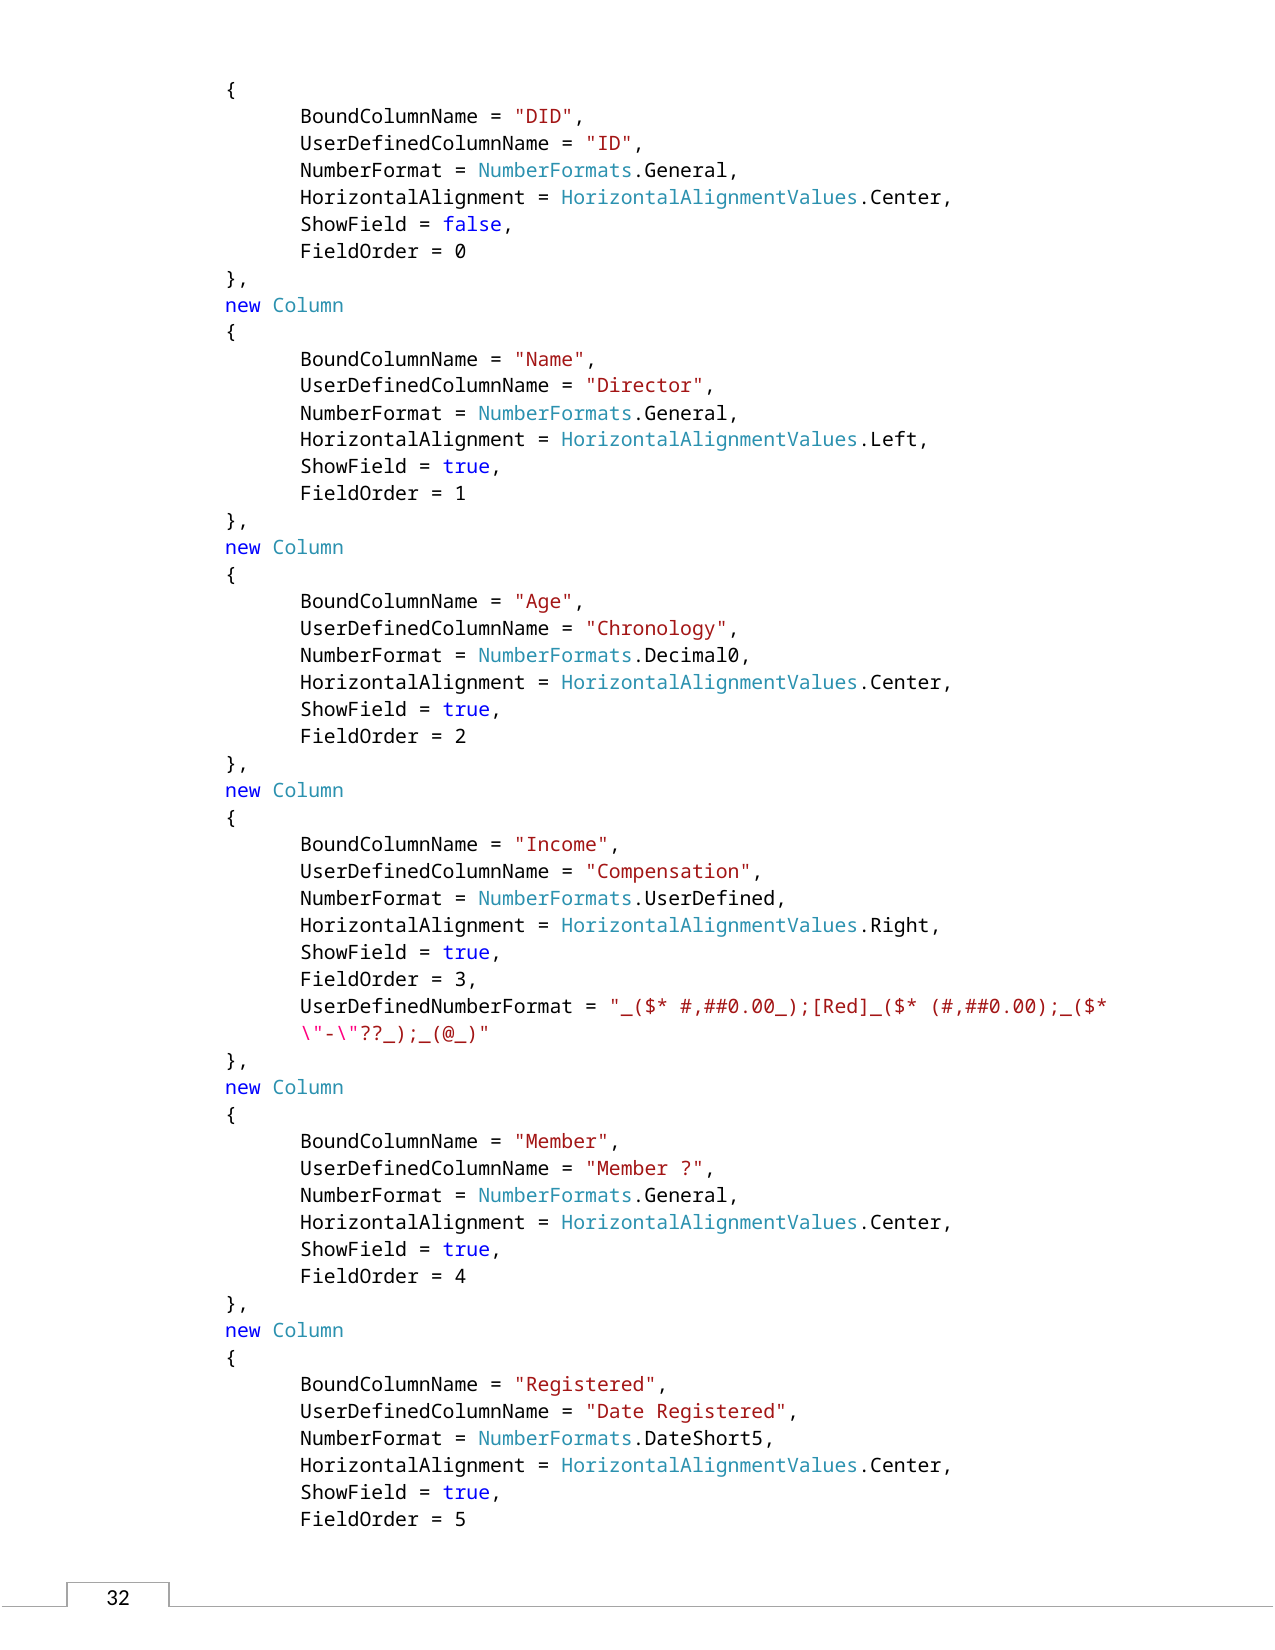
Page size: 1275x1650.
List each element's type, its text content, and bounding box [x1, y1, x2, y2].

text ShowField = true, [300, 696, 1200, 722]
text BoundColumnName = "DID", [300, 102, 1200, 129]
text new Column [225, 1316, 1200, 1343]
text NumberFormat = NumberFormats.UserDefined, [300, 884, 1200, 911]
text BoundColumnName = "Income", [300, 830, 1200, 857]
text HorizontalAlignment = HorizontalAlignmentValues.Center, [300, 668, 1200, 696]
text ShowField = true, [300, 938, 1200, 965]
text NumberFormat = NumberFormats.Decimal0, [300, 642, 1200, 668]
text NumberFormat = NumberFormats.General, [300, 156, 1200, 183]
text new Column [225, 291, 1200, 318]
text { [225, 1100, 1200, 1127]
text { [225, 318, 1200, 345]
text FieldOrder = 1 [300, 480, 1200, 507]
text ShowField = false, [300, 210, 1200, 237]
text BoundColumnName = "Name", [300, 345, 1200, 372]
text new Column [225, 776, 1200, 803]
text FieldOrder = 4 [300, 1262, 1200, 1289]
text UserDefinedColumnName = "Date Registered", [300, 1397, 1200, 1424]
text { [225, 1343, 1200, 1370]
text ShowField = true, [300, 453, 1200, 480]
text NumberFormat = NumberFormats.General, [300, 1181, 1200, 1208]
text HorizontalAlignment = HorizontalAlignmentValues.Center, [300, 183, 1200, 210]
text HorizontalAlignment = HorizontalAlignmentValues.Center, [300, 1208, 1200, 1235]
text }, [225, 749, 1200, 776]
text UserDefinedColumnName = "Compensation", [300, 857, 1200, 884]
text BoundColumnName = "Registered", [300, 1370, 1200, 1397]
text }, [225, 1289, 1200, 1316]
text ShowField = true, [300, 1478, 1200, 1505]
text }, [225, 507, 1200, 534]
text new Column [225, 534, 1200, 561]
text { [225, 75, 1200, 102]
text UserDefinedColumnName = "Director", [300, 372, 1200, 399]
text UserDefinedColumnName = "Chronology", [300, 614, 1200, 642]
text UserDefinedColumnName = "Member ?", [300, 1154, 1200, 1181]
text HorizontalAlignment = HorizontalAlignmentValues.Center, [300, 1451, 1200, 1478]
text ShowField = true, [300, 1235, 1200, 1262]
text }, [225, 1046, 1200, 1073]
text HorizontalAlignment = HorizontalAlignmentValues.Right, [300, 911, 1200, 938]
text FieldOrder = 5 [300, 1505, 1200, 1532]
text FieldOrder = 3, [300, 965, 1200, 992]
text }, [225, 264, 1200, 291]
text { [225, 561, 1200, 588]
text { [225, 803, 1200, 830]
text NumberFormat = NumberFormats.DateShort5, [300, 1424, 1200, 1451]
text UserDefinedColumnName = "ID", [300, 129, 1200, 156]
text BoundColumnName = "Age", [300, 588, 1200, 614]
text BoundColumnName = "Member", [300, 1127, 1200, 1154]
text new Column [225, 1073, 1200, 1100]
text NumberFormat = NumberFormats.General, [300, 399, 1200, 426]
text FieldOrder = 2 [300, 722, 1200, 749]
text UserDefinedNumberFormat = "_($* #,##0.00_);[Red]_($* (#,##0.00);_($* \"-\"??_);_(@_)" [300, 992, 1200, 1046]
text HorizontalAlignment = HorizontalAlignmentValues.Left, [300, 426, 1200, 453]
text FieldOrder = 0 [300, 237, 1200, 264]
